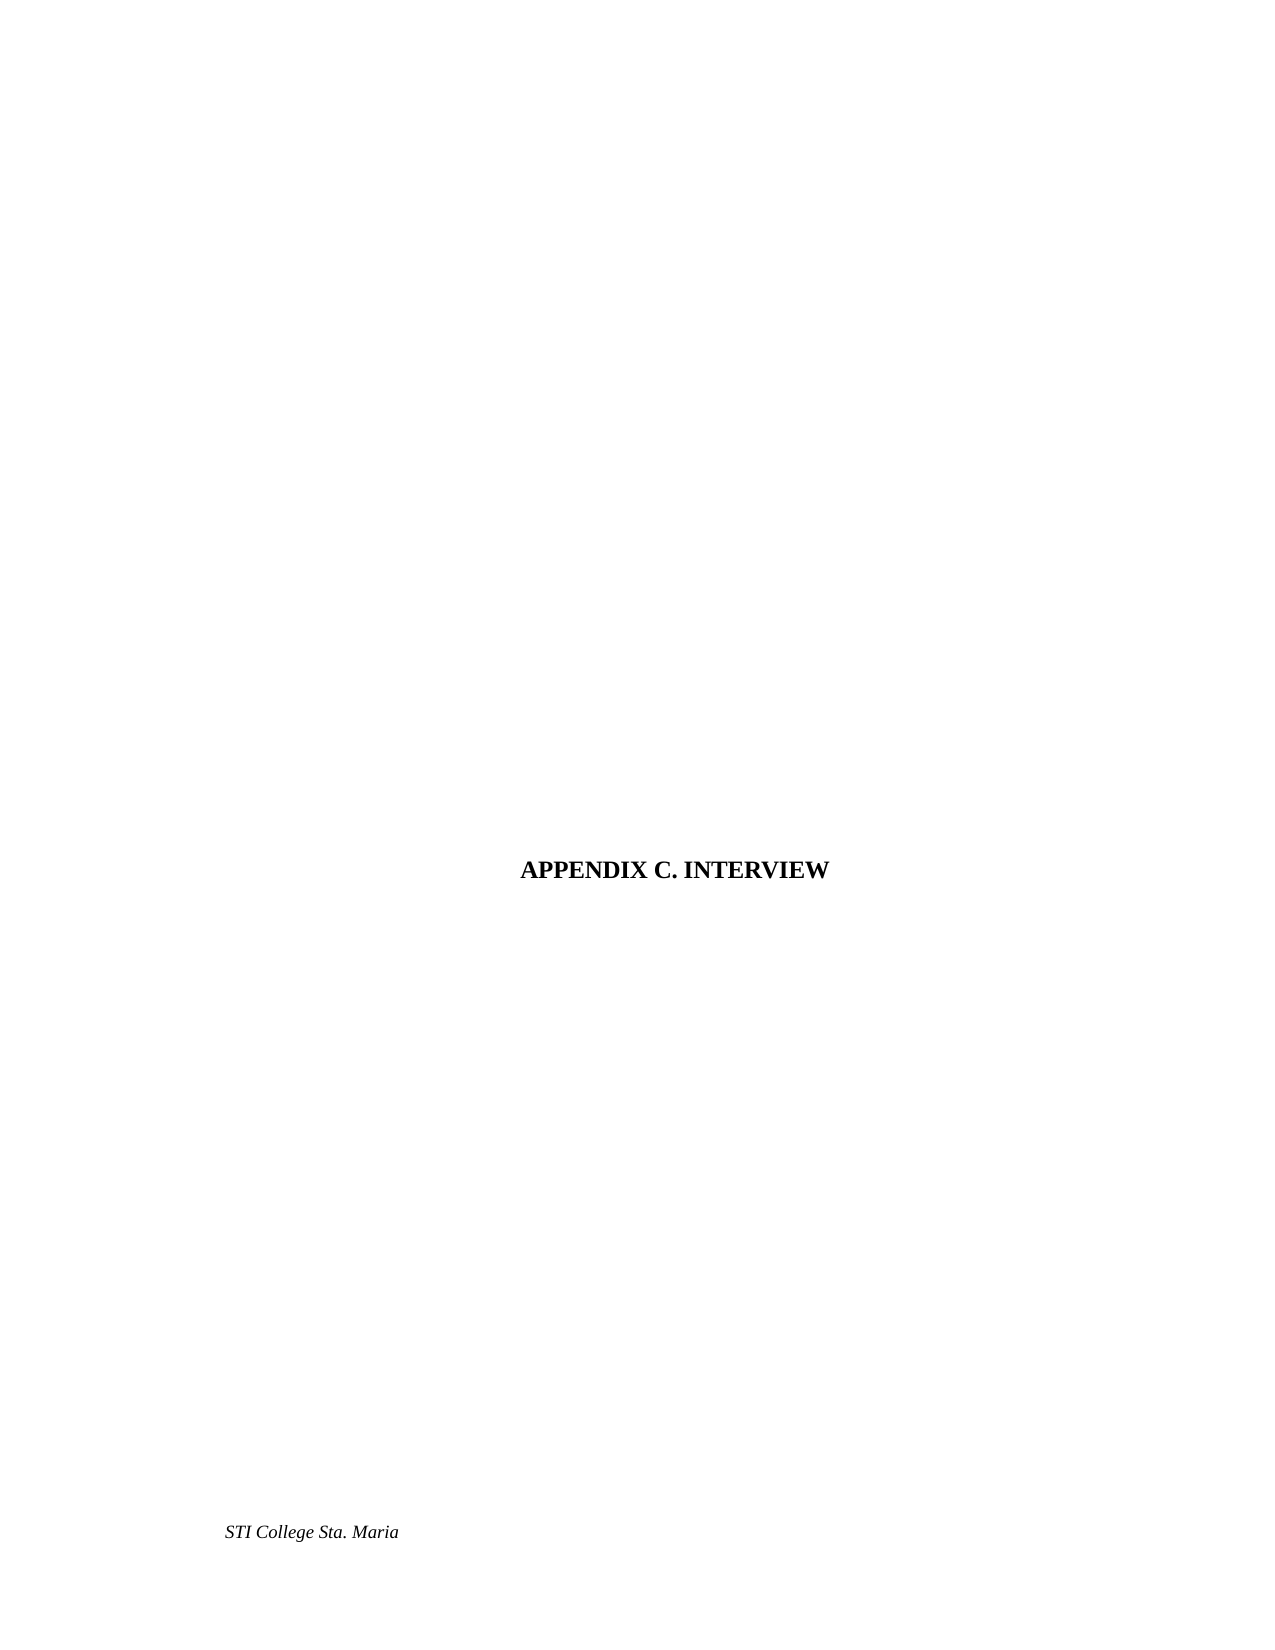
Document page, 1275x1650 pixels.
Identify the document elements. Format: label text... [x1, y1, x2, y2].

text Appendix C. Interview [225, 855, 1125, 883]
